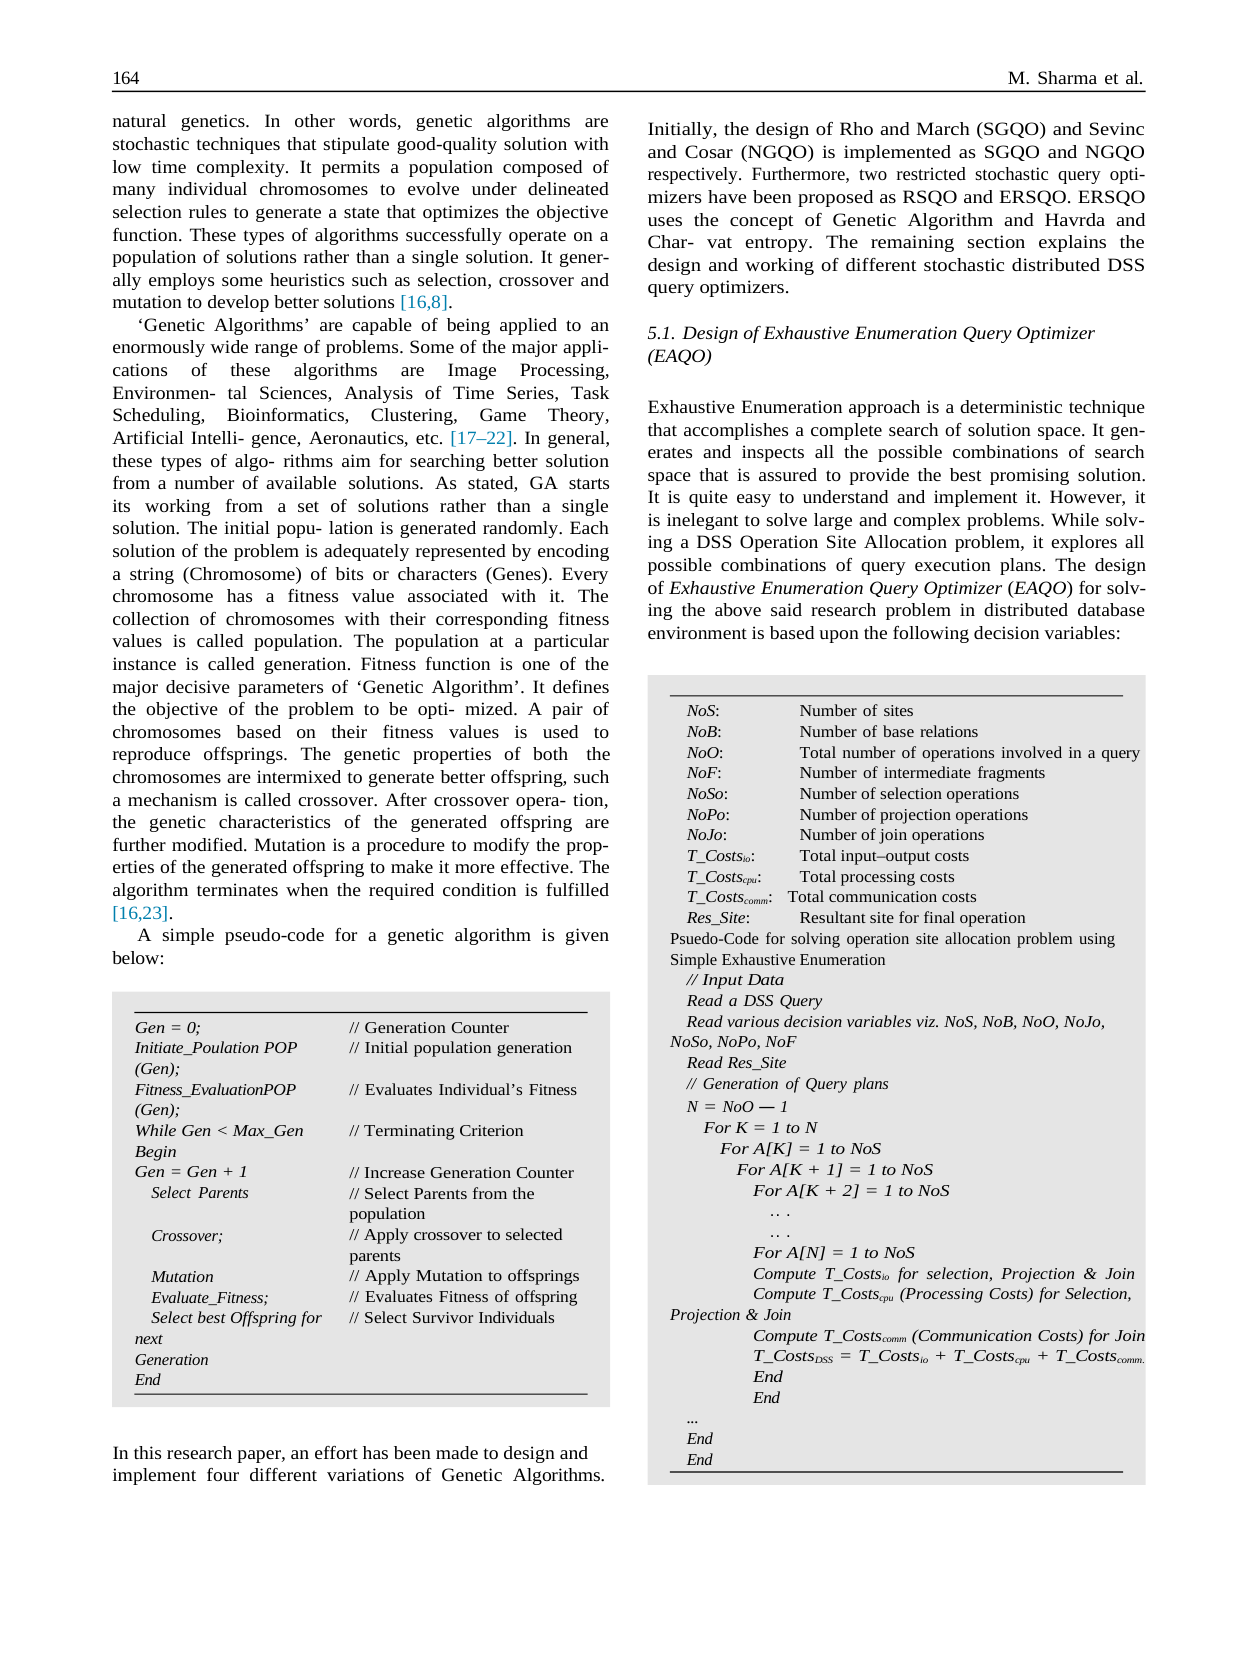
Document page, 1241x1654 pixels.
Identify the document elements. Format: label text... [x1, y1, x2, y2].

text A simple pseudo-code for a genetic algorithm is given below: [112, 924, 610, 968]
picture [458, 432, 462, 442]
text ‘Genetic Algorithms’ are capable of being applied to an enormously wide range of problems. Some of the major appli- cations of these algorithms are Image Processing, Environmen- tal Sciences, Analysis of Time Series, Task Scheduling, Bioinformatics, Clustering, Game Theory, Artificial Intelli- gence, Aeronautics, etc. [17–22]. In general, these types of algo- rithms aim for searching better solution from a number of available solutions. As stated, GA starts its working from a set of solutions rather than a single solution. The initial popu- lation is generated randomly. Each solution of the problem is adequately represented by encoding a string (Chromosome) of bits or characters (Genes). Every chromosome has a fitness value associated with it. The collection of chromosomes with their corresponding fitness values is called population. The population at a particular instance is called generation. Fitness function is one of the major decisive parameters of ‘Genetic Algorithm’. It defines the objective of the problem to be opti- mized. A pair of chromosomes based on their fitness values is used to reproduce offsprings. The genetic properties of both the chromosomes are intermixed to generate better offspring, such a mechanism is called crossover. After crossover opera- tion, the genetic characteristics of the generated offspring are further modified. Mutation is a procedure to modify the prop- erties of the generated offspring to make it more effective. The algorithm terminates when the required condition is fulfilled [16,23]. [112, 314, 610, 923]
picture [408, 296, 412, 306]
text Exhaustive Enumeration approach is a deterministic technique that accomplishes a complete search of solution space. It gen- erates and inspects all the possible combinations of search space that is assured to provide the best promising solution. It is quite easy to understand and implement it. However, it is inelegant to solve large and complex problems. While solv- ing a DSS Operation Site Allocation problem, it explores all possible combinations of query execution plans. The design of Exhaustive Enumeration Query Optimizer (EAQO) for solv- ing the above said research problem in distributed database environment is based upon the following decision variables: [647, 396, 1146, 643]
list Design of Exhaustive Enumeration Query Optimizer (EAQO) [647, 322, 1095, 366]
text natural genetics. In other words, genetic algorithms are stochastic techniques that stipulate good-quality solution with low time complexity. It permits a population composed of many individual chromosomes to evolve under delineated selection rules to generate a state that optimizes the objective function. These types of algorithms successfully operate on a population of solutions rather than a single solution. It gener- ally employs some heuristics such as selection, crossover and mutation to develop better solutions [16,8]. [112, 110, 610, 313]
text Initially, the design of Rho and March (SGQO) and Sevinc and Cosar (NGQO) is implemented as SGQO and NGQO respectively. Furthermore, two restricted stochastic query opti- mizers have been proposed as RSQO and ERSQO. ERSQO uses the concept of Genetic Algorithm and Havrda and Char- vat entropy. The remaining section explains the design and working of different stochastic distributed DSS query optimizers. [647, 118, 1146, 298]
text In this research paper, an effort has been made to design and implement four different variations of Genetic Algorithms. [112, 1442, 671, 1486]
